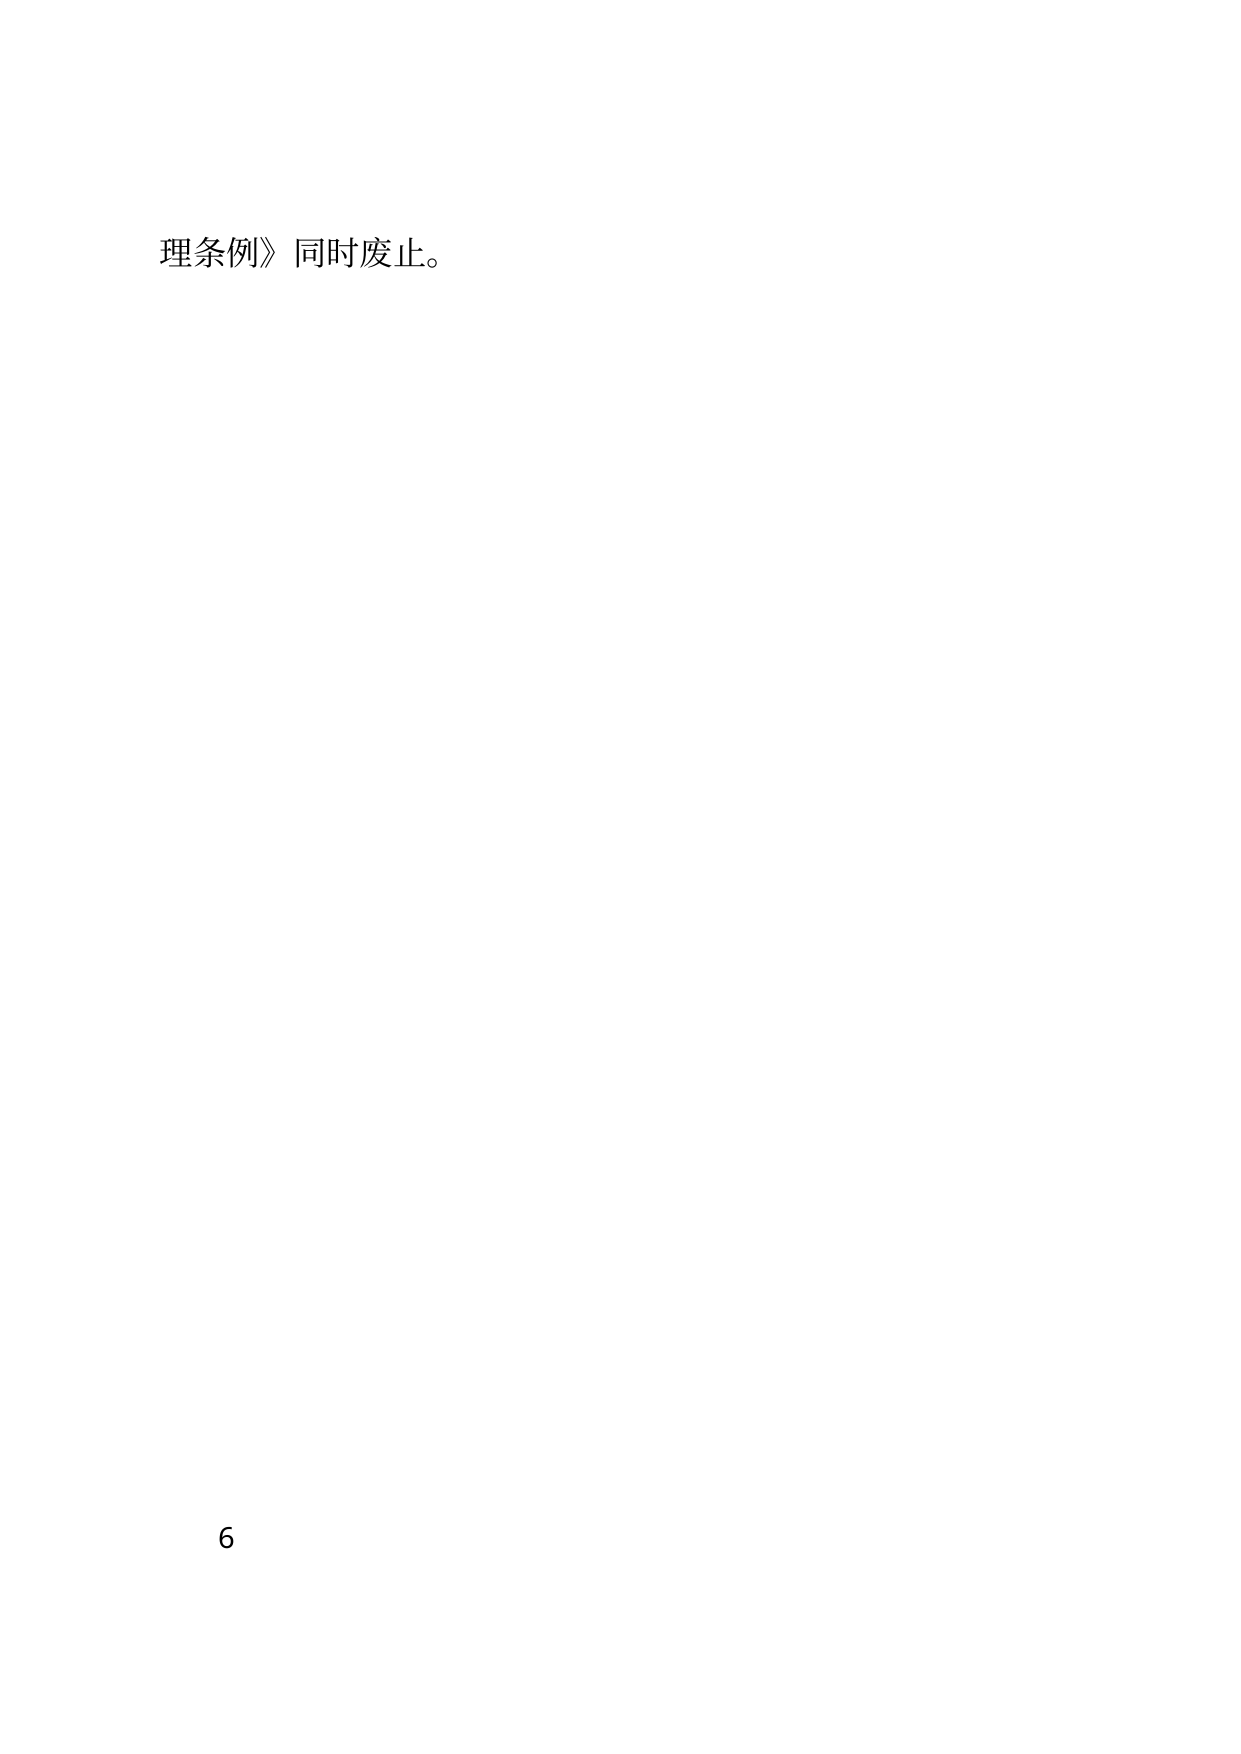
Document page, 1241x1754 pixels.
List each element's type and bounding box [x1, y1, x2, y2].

text [159, 218, 1081, 277]
